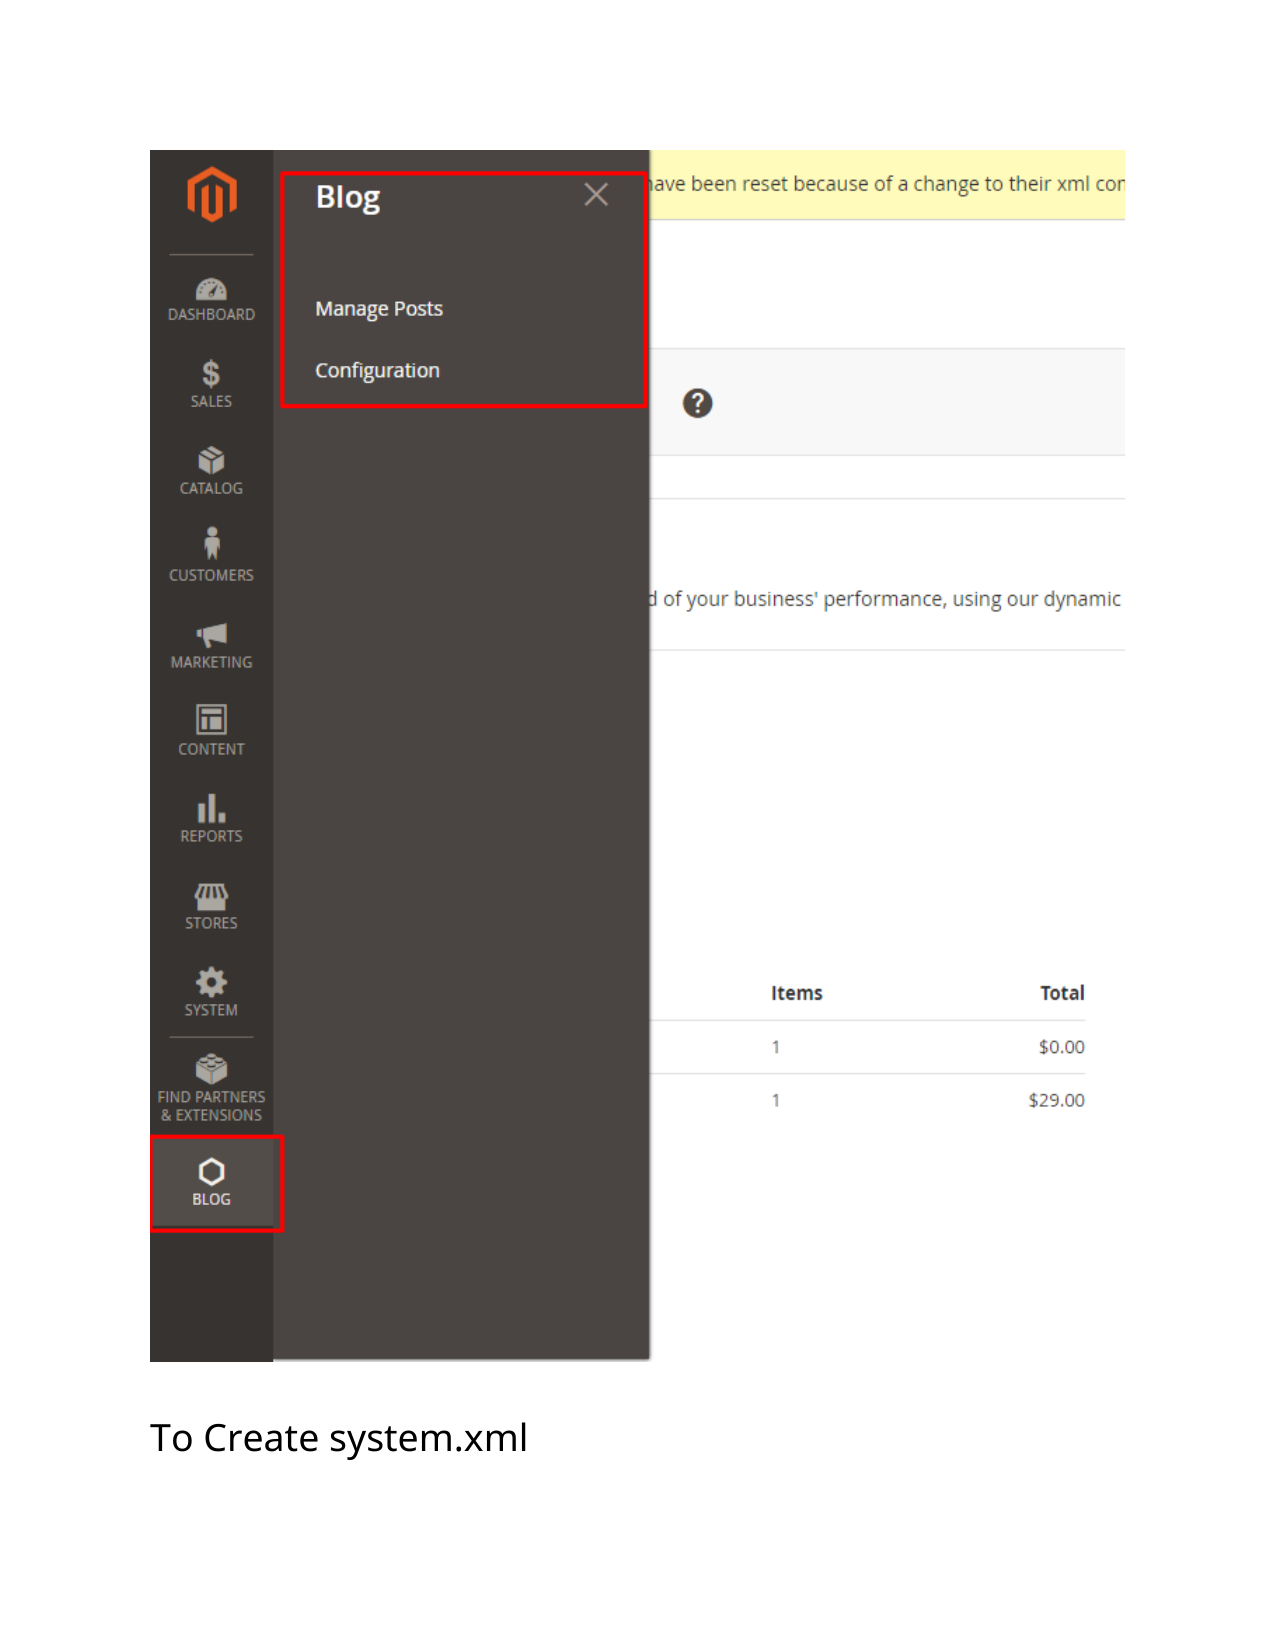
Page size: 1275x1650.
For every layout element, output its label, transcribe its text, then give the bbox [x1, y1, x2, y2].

subtitle To Create system.xml [150, 1412, 1125, 1463]
picture [150, 150, 1125, 1362]
